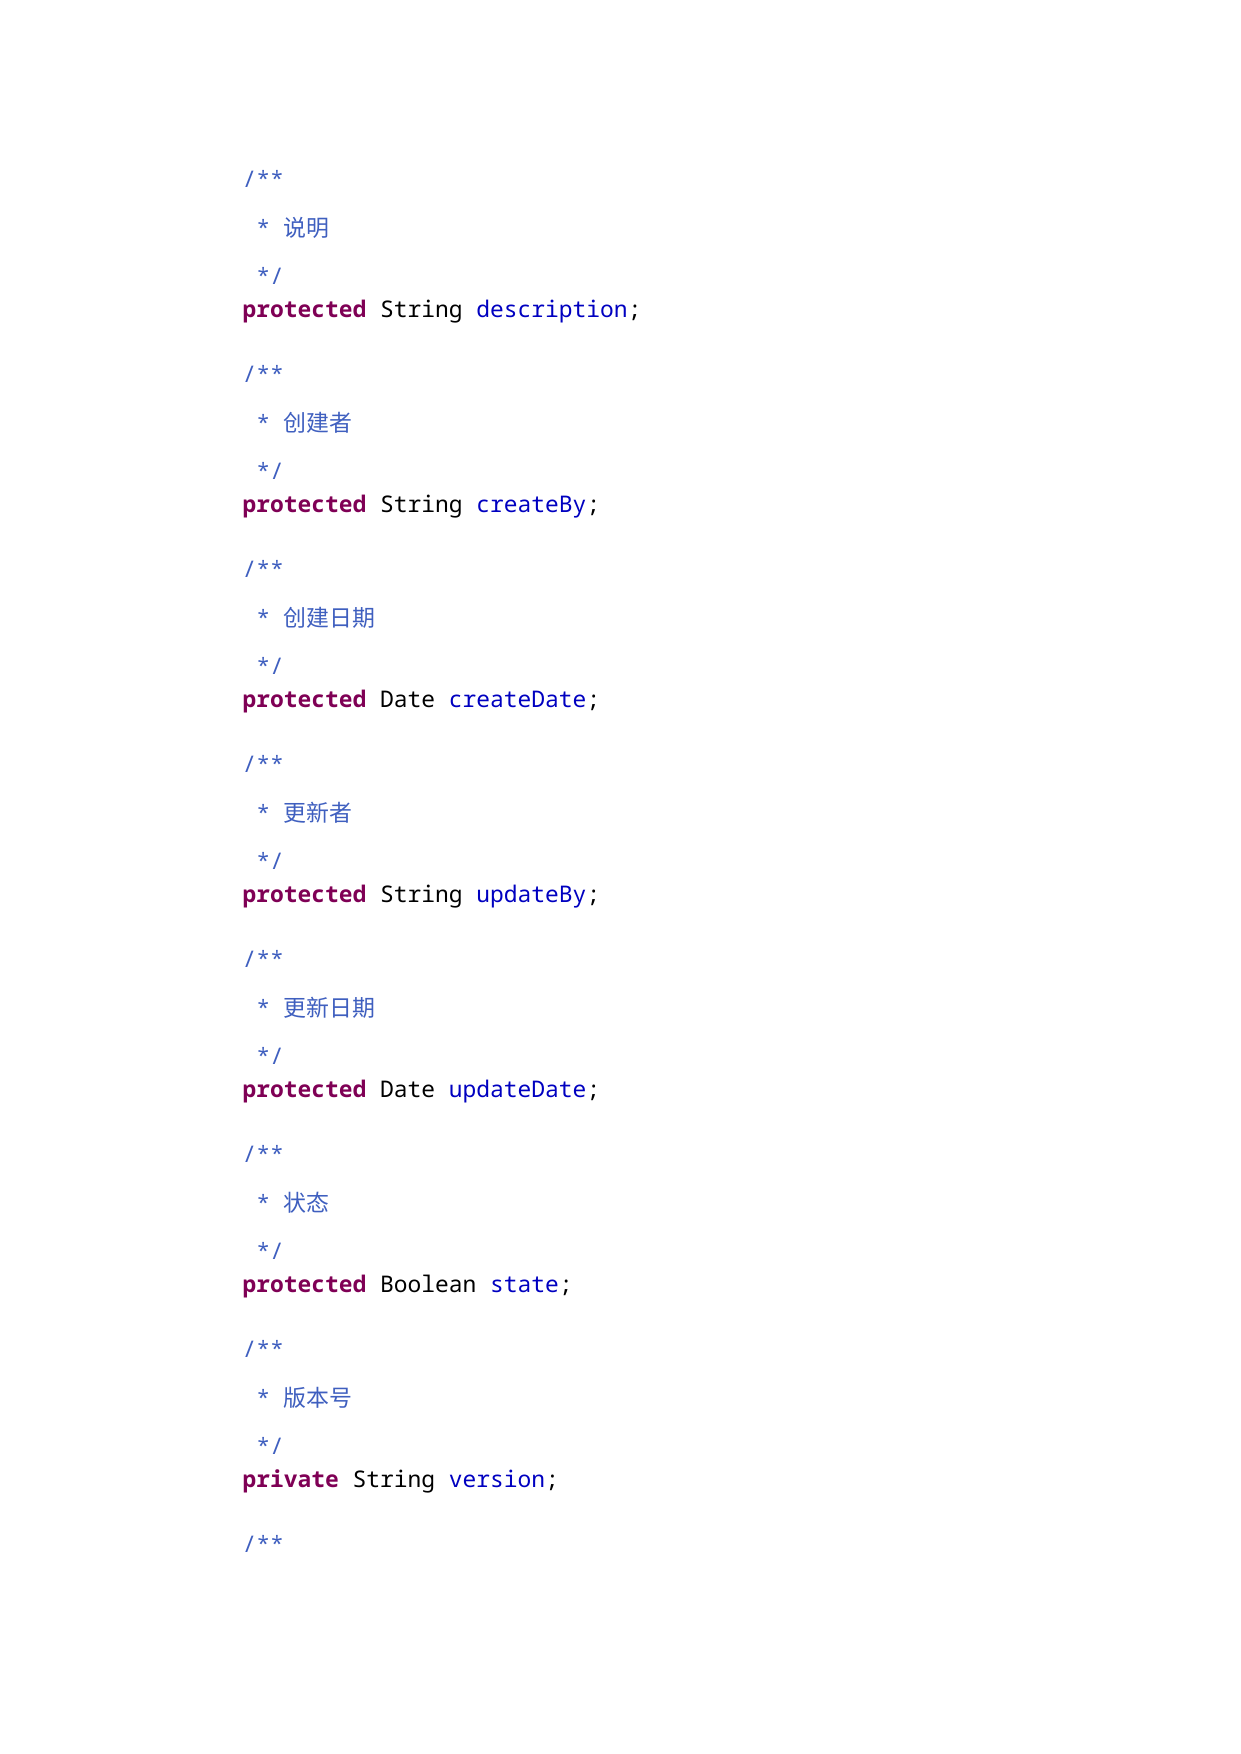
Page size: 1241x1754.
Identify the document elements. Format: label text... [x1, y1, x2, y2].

text */ [187, 1234, 1053, 1267]
text */ [187, 1429, 1053, 1462]
text /** [187, 1527, 1053, 1559]
text * 状态 [187, 1169, 1053, 1234]
text protected String createBy; [187, 487, 1053, 519]
text */ [187, 844, 1053, 877]
text protected Date updateDate; [187, 1072, 1053, 1104]
text /** [187, 162, 1053, 194]
text */ [187, 454, 1053, 487]
text /** [187, 747, 1053, 779]
text protected Boolean state; [187, 1267, 1053, 1299]
text * 创建者 [187, 389, 1053, 454]
text /** [187, 357, 1053, 389]
text */ [187, 649, 1053, 682]
text * 更新日期 [187, 974, 1053, 1039]
text * 版本号 [187, 1364, 1053, 1429]
text * 说明 [187, 194, 1053, 259]
text private String version; [187, 1462, 1053, 1494]
text protected Date createDate; [187, 682, 1053, 714]
text protected String updateBy; [187, 877, 1053, 909]
text * 更新者 [187, 779, 1053, 844]
text */ [187, 259, 1053, 292]
text * 创建日期 [187, 584, 1053, 649]
text /** [187, 1137, 1053, 1169]
text protected String description; [187, 292, 1053, 324]
text /** [187, 1332, 1053, 1364]
text */ [187, 1039, 1053, 1072]
text /** [187, 942, 1053, 974]
text /** [187, 552, 1053, 584]
